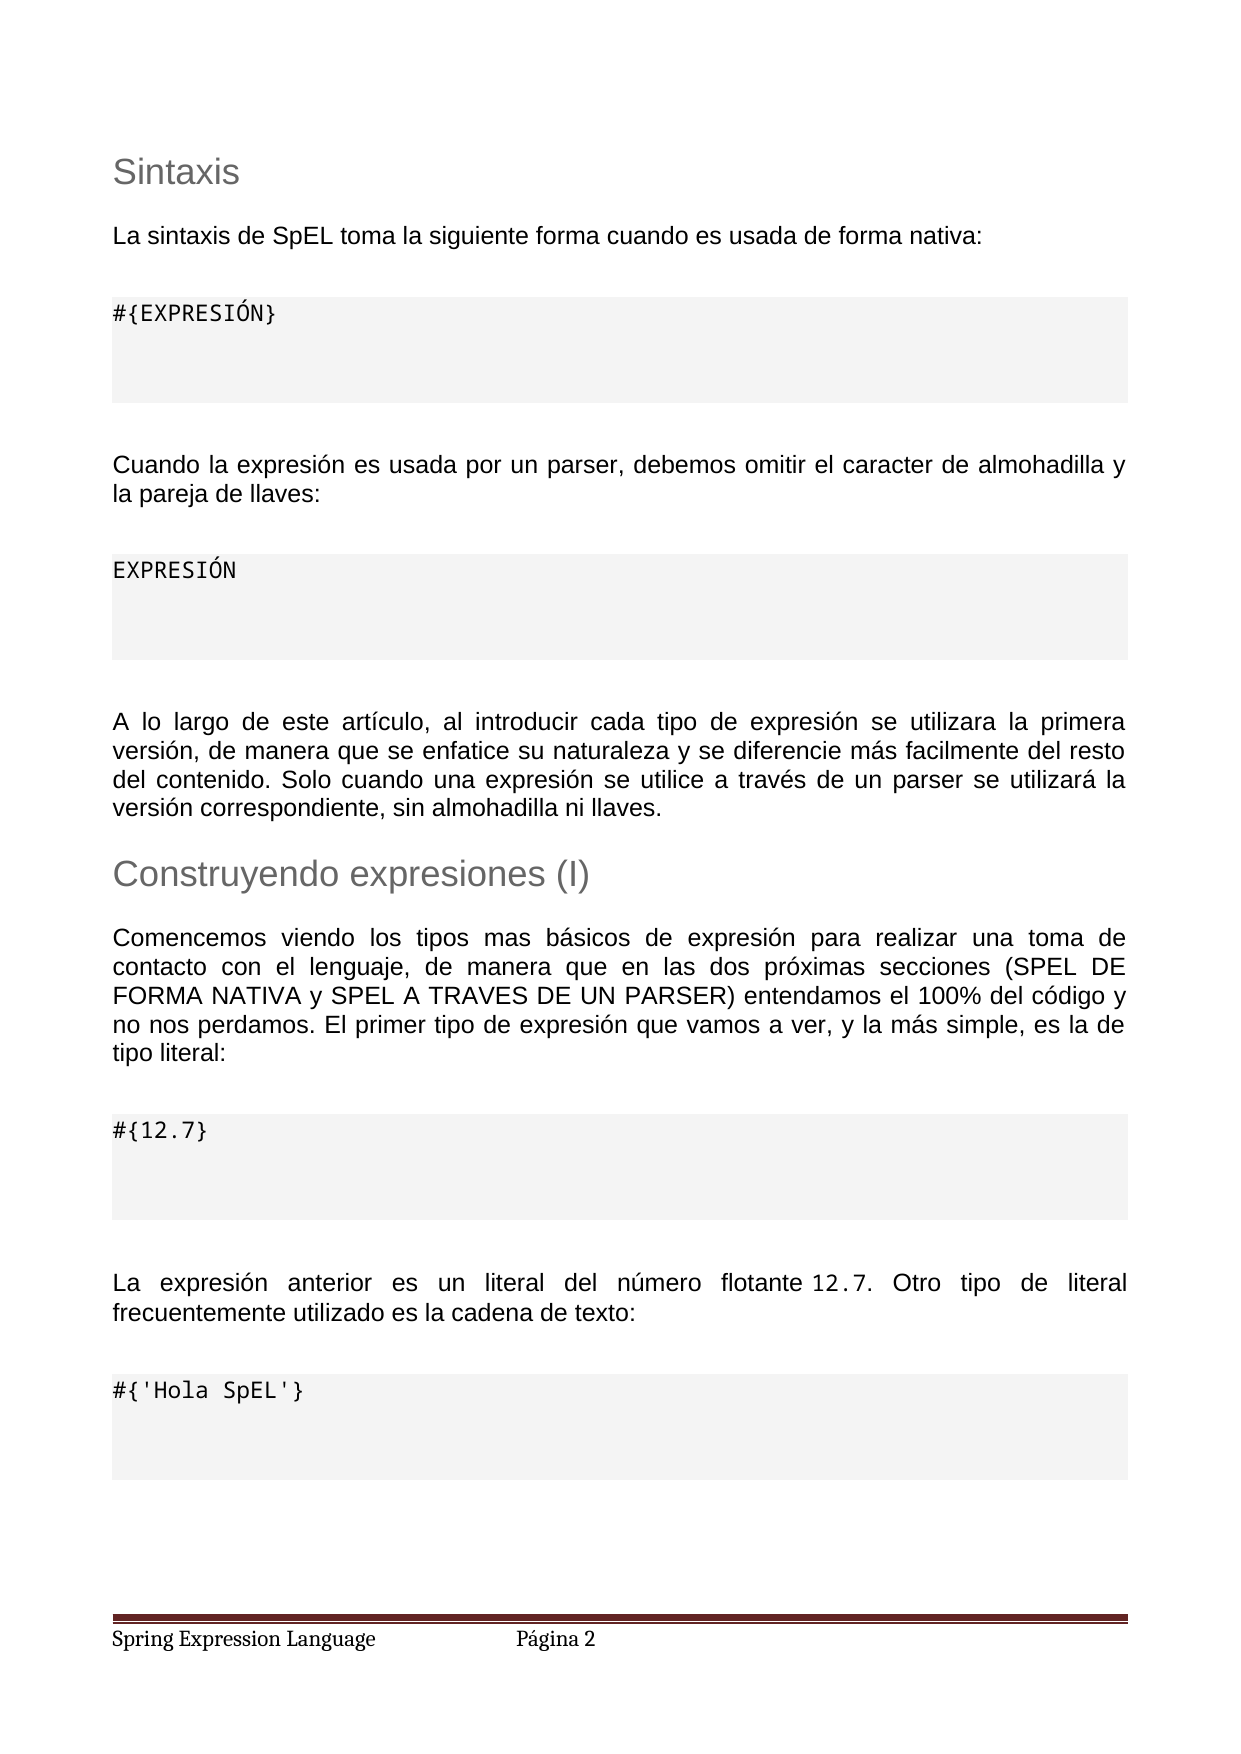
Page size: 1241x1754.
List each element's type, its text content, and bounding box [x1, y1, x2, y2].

text #{EXPRESIÓN} [112, 297, 1128, 328]
text Comencemos viendo los tipos mas básicos de expresión para realizar una toma de contacto con el lenguaje, de manera que en las dos próximas secciones (SPEL DE FORMA NATIVA y SPEL A TRAVES DE UN PARSER) entendamos el 100% del código y no nos perdamos. El primer tipo de expresión que vamos a ver, y la más simple, es la de tipo literal: [112, 923, 1128, 1067]
text #{12.7} [112, 1114, 1128, 1145]
text La expresión anterior es un literal del número flotante 12.7. Otro tipo de literal frecuentemente utilizado es la cadena de texto: [112, 1267, 1128, 1327]
text #{'Hola SpEL'} [112, 1374, 1128, 1405]
text Sintaxis [112, 150, 1128, 192]
text A lo largo de este artículo, al introducir cada tipo de expresión se utilizara la primera versión, de manera que se enfatice su naturaleza y se diferencie más facilmente del resto del contenido. Solo cuando una expresión se utilice a través de un parser se utilizará la versión correspondiente, sin almohadilla ni llaves. [112, 707, 1128, 822]
text La sintaxis de SpEL toma la siguiente forma cuando es usada de forma nativa: [112, 221, 1128, 250]
text Construyendo expresiones (I) [112, 852, 1128, 894]
text Cuando la expresión es usada por un parser, debemos omitir el caracter de almohadilla y la pareja de llaves: [112, 450, 1128, 507]
text EXPRESIÓN [112, 554, 1128, 585]
